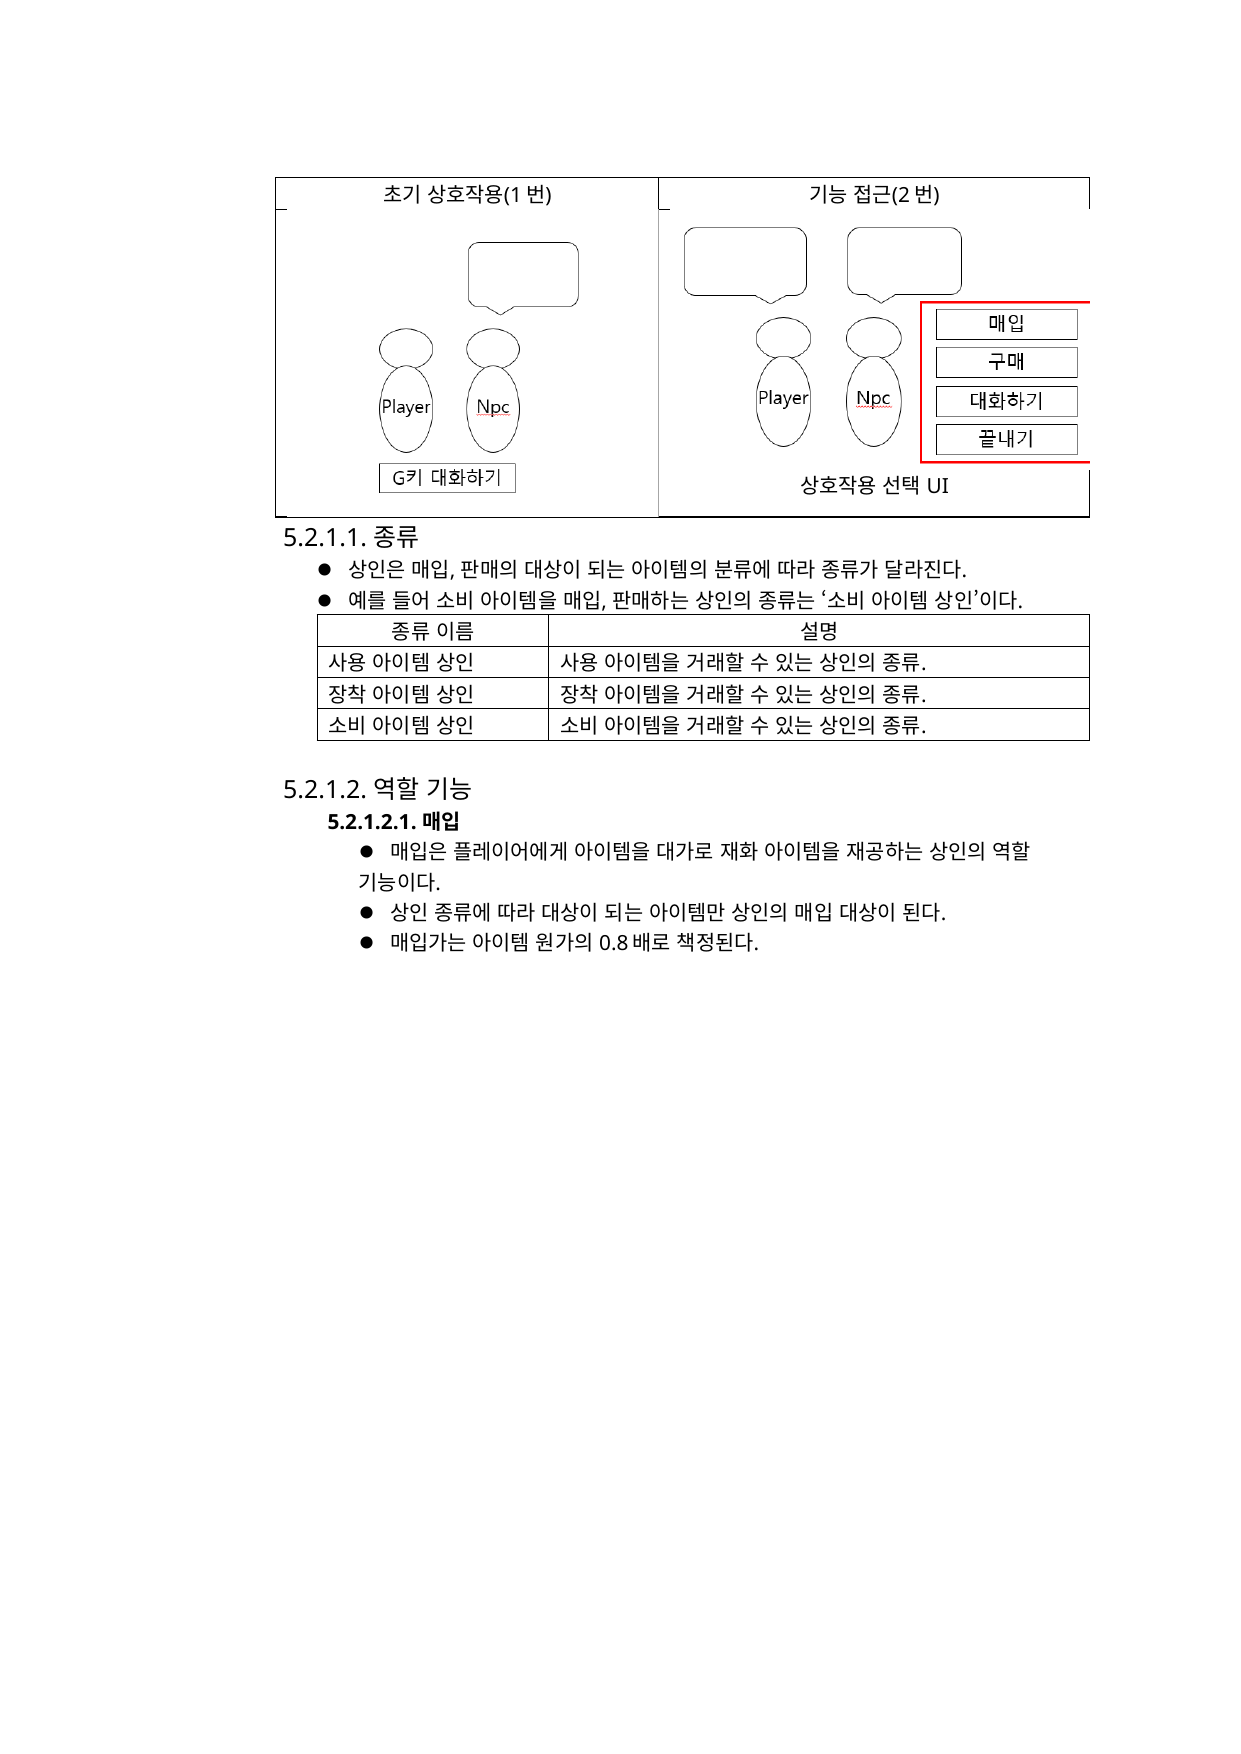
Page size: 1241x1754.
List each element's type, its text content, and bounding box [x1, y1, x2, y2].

table_cell 소비 아이템을 거래할 수 있는 상인의 종류. [549, 709, 1089, 739]
table_cell 사용 아이템 상인 [318, 647, 548, 677]
text 상인 종류에 따라 대상이 되는 아이템만 상인의 매입 대상이 된다. [358, 896, 1090, 926]
text 매입가는 아이템 원가의 0.8배로 책정된다. [358, 926, 1090, 957]
text 예를 들어 소비 아이템을 매입, 판매하는 상인의 종류는 ‘소비 아이템 상인’이다. [317, 584, 1090, 614]
picture [670, 209, 1090, 470]
table_header 기능 접근(2번) [659, 178, 1089, 208]
table_cell [276, 210, 287, 516]
text 매입은 플레이어에게 아이템을 대가로 재화 아이템을 재공하는 상인의 역할 기능이다. [358, 836, 1090, 896]
table_cell 장착 아이템을 거래할 수 있는 상인의 종류. [549, 678, 1089, 708]
text 상인은 매입, 판매의 대상이 되는 아이템의 분류에 따라 종류가 달라진다. [317, 554, 1090, 584]
text 매입 [327, 805, 1090, 836]
table_cell 사용 아이템을 거래할 수 있는 상인의 종류. [549, 647, 1089, 677]
table_cell 소비 아이템 상인 [318, 709, 548, 739]
table_cell 장착 아이템 상인 [318, 678, 548, 708]
text 역할 기능 [283, 769, 1090, 805]
table_header 설명 [549, 615, 1089, 646]
picture [287, 209, 659, 517]
table_header 초기 상호작용(1번) [276, 178, 658, 208]
table_header 종류 이름 [318, 615, 548, 646]
text 종류 [283, 518, 1090, 554]
table_cell 상호작용 선택 UI [659, 210, 1089, 516]
